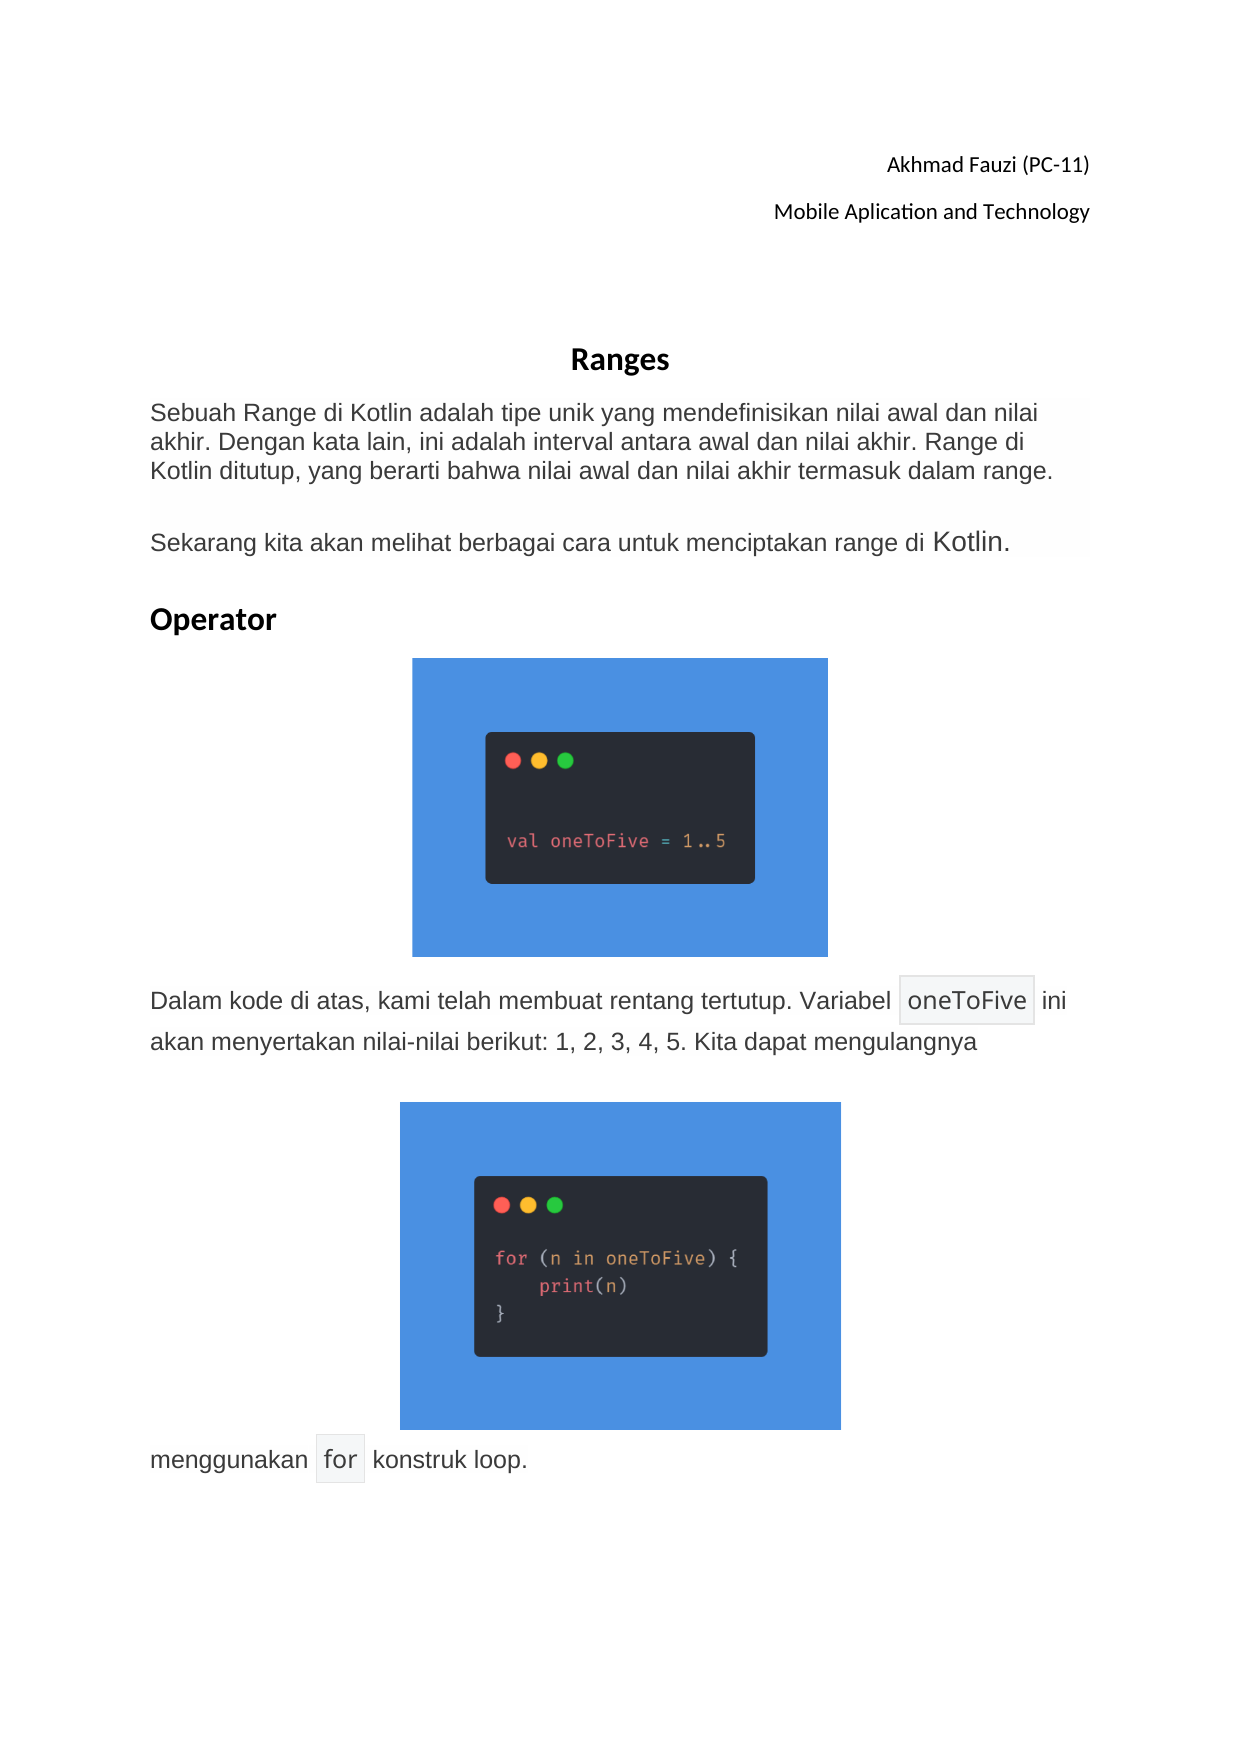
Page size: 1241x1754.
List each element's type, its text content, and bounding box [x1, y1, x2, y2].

text Mobile Aplication and Technology [150, 197, 1090, 225]
text Sekarang kita akan melihat berbagai cara untuk menciptakan range di Kotlin. [150, 525, 1090, 557]
text Sebuah Range di Kotlin adalah tipe unik yang mendefinisikan nilai awal dan nilai akhir. Dengan kata lain, ini adalah interval antara awal dan nilai akhir. Range di Kotlin ditutup, yang berarti bahwa nilai awal dan nilai akhir termasuk dalam range. [150, 398, 1090, 484]
picture [399, 1101, 842, 1430]
picture [412, 658, 828, 957]
text Ranges [150, 337, 1090, 378]
text Akhmad Fauzi (PC-11) [150, 150, 1090, 178]
text Operator [150, 598, 1090, 639]
